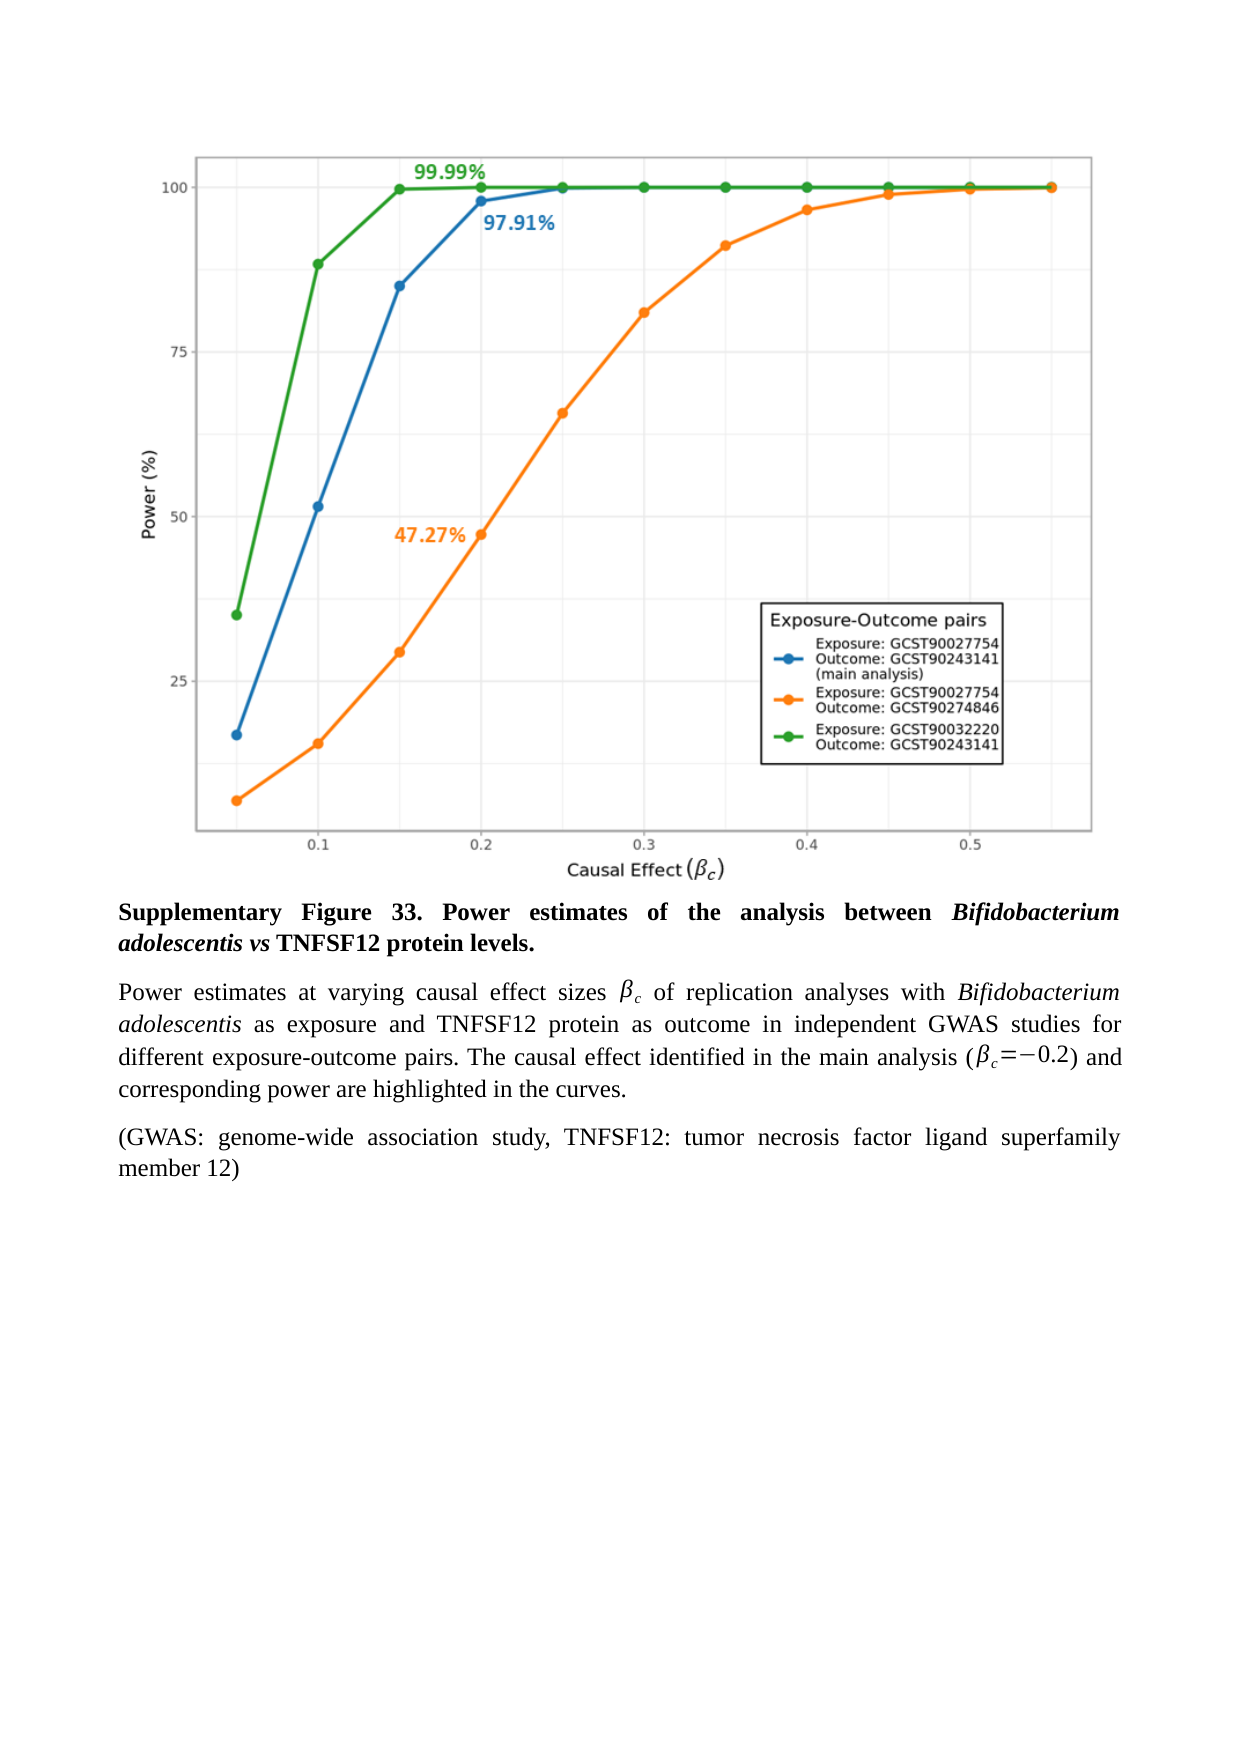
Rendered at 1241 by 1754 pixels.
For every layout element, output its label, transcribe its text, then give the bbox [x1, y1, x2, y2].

picture [117, 148, 1122, 895]
text Power estimates at varying causal effect sizes of replication analyses with Bifidobacterium adolescentis as exposure and TNFSF12 protein as outcome in independent GWAS studies for different exposure-outcome pairs. The causal effect identified in the main analysis () and corresponding power are highlighted in the curves. [118, 976, 1122, 1103]
text (GWAS: genome-wide association study, TNFSF12: tumor necrosis factor ligand superfamily member 12) [118, 1122, 1122, 1182]
